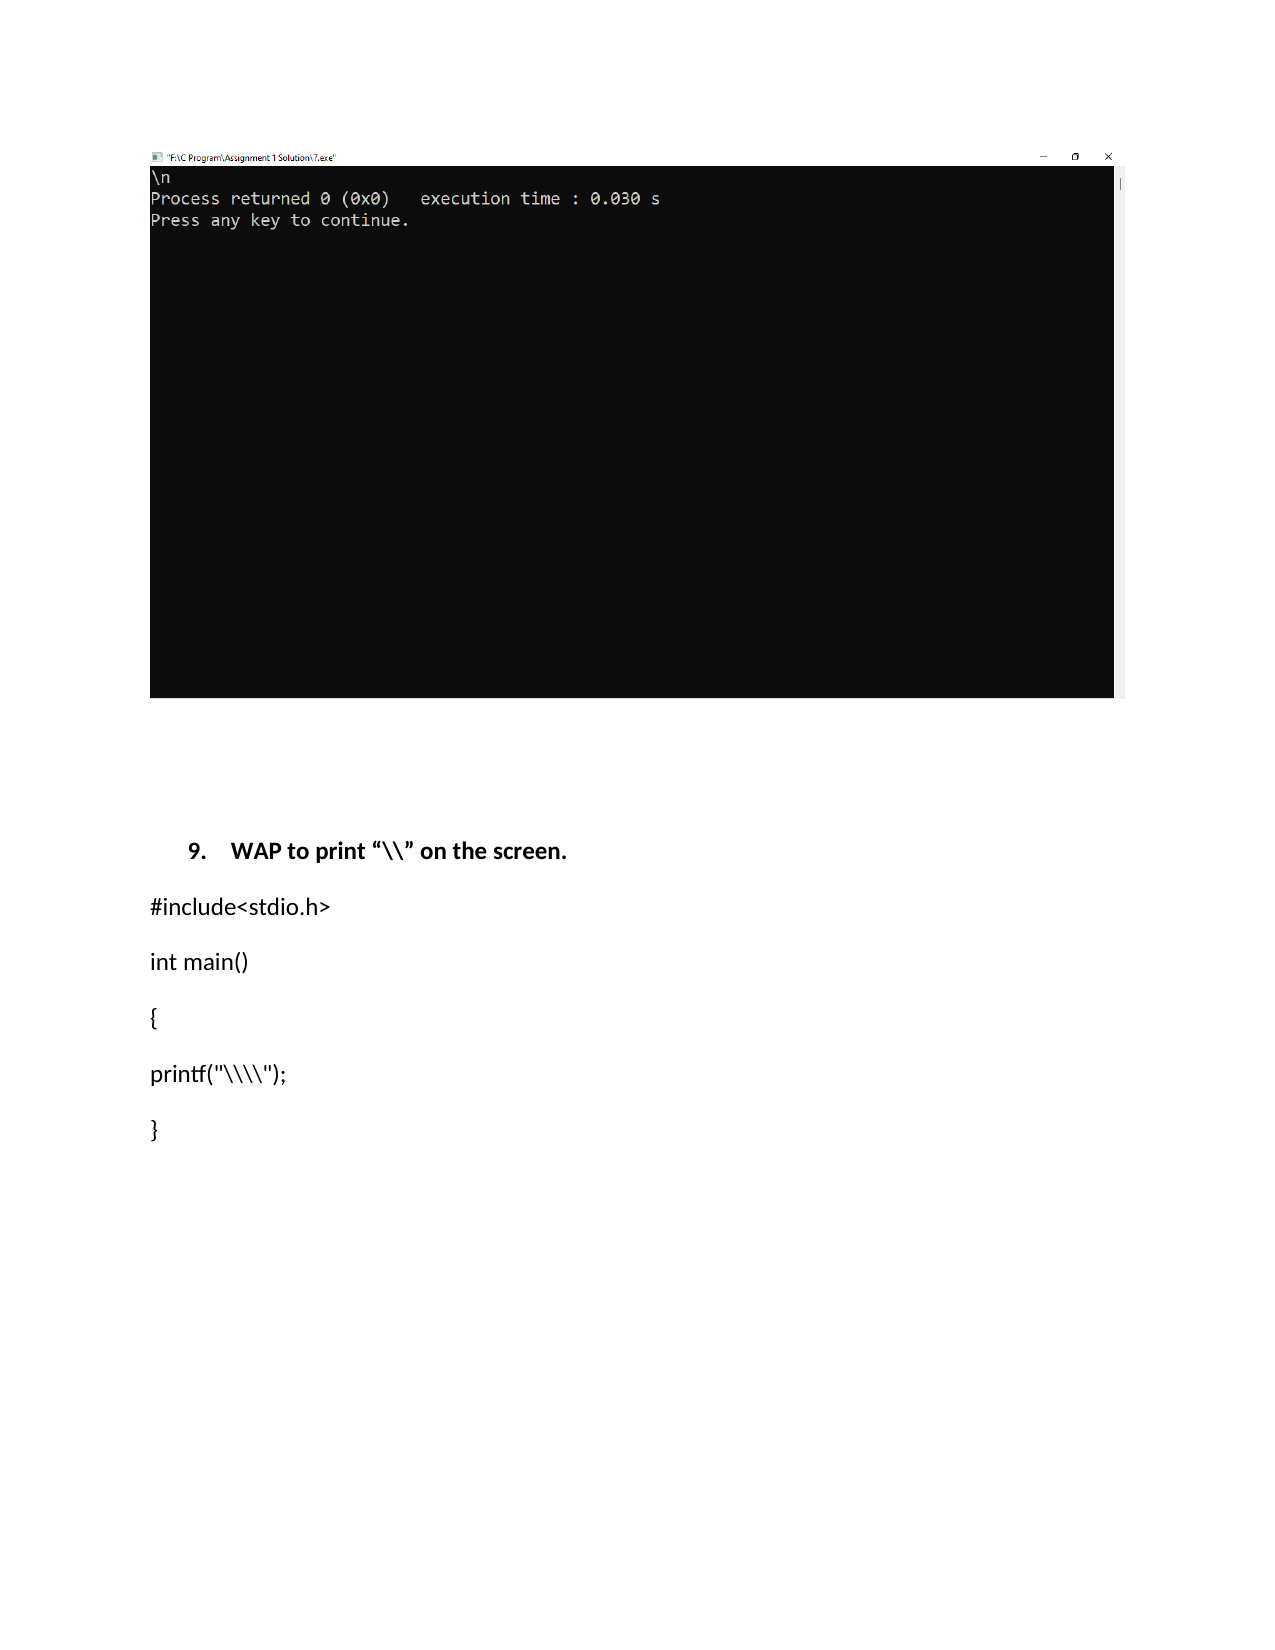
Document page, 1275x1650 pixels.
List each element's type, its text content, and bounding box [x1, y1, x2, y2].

text } [150, 1114, 1125, 1144]
text #include<stdio.h> [150, 891, 1125, 921]
text int main() [150, 946, 1125, 977]
text { [150, 1002, 1125, 1033]
picture [150, 150, 1125, 699]
list WAP to print “\\” on the screen. [187, 835, 1125, 865]
text printf("\\\\"); [150, 1058, 1125, 1089]
